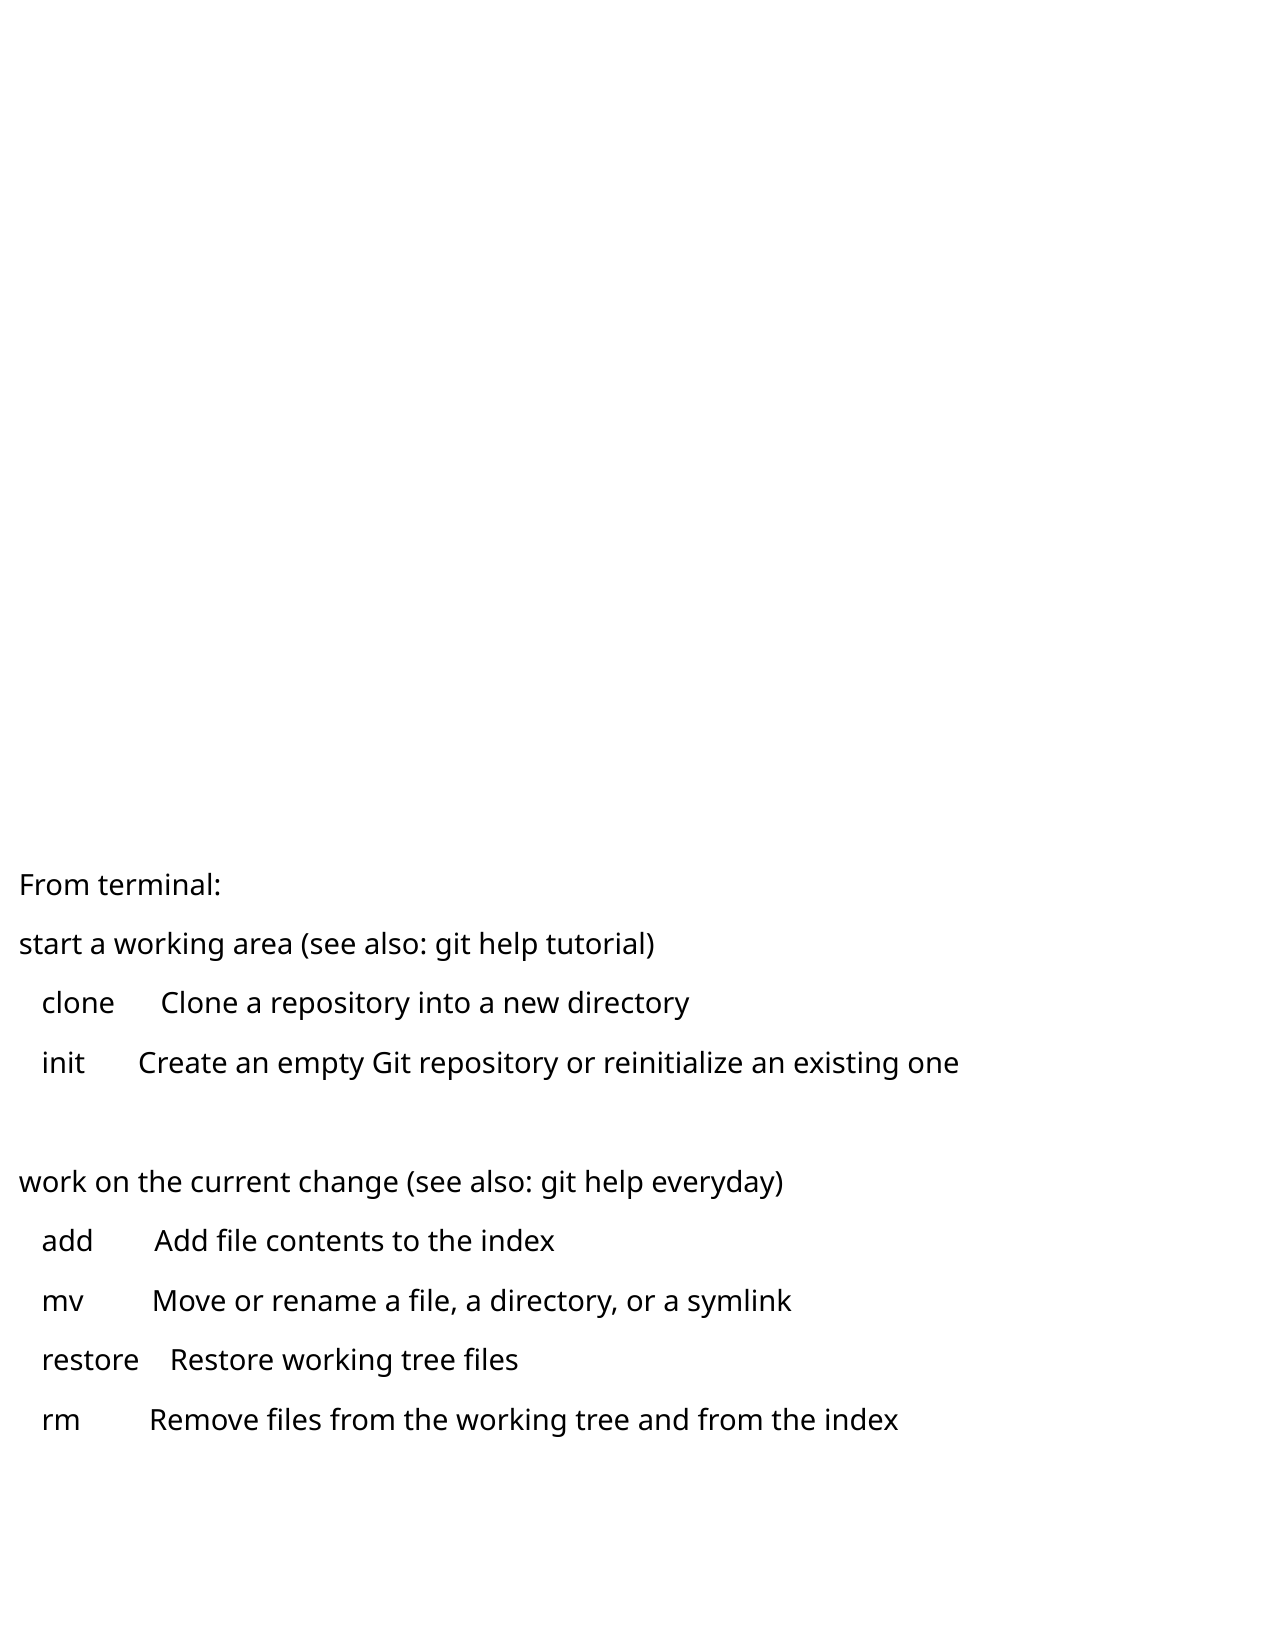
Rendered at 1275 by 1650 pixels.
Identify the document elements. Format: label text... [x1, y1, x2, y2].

text restore Restore working tree files [19, 1339, 1266, 1379]
text rm Remove files from the working tree and from the index [19, 1399, 1266, 1439]
text init Create an empty Git repository or reinitialize an existing one [19, 1042, 1266, 1082]
text add Add file contents to the index [19, 1221, 1266, 1260]
text clone Clone a repository into a new directory [19, 983, 1266, 1022]
text From terminal: [19, 864, 1266, 903]
text mv Move or rename a file, a directory, or a symlink [19, 1280, 1266, 1320]
text work on the current change (see also: git help everyday) [19, 1161, 1266, 1201]
text start a working area (see also: git help tutorial) [19, 923, 1266, 963]
